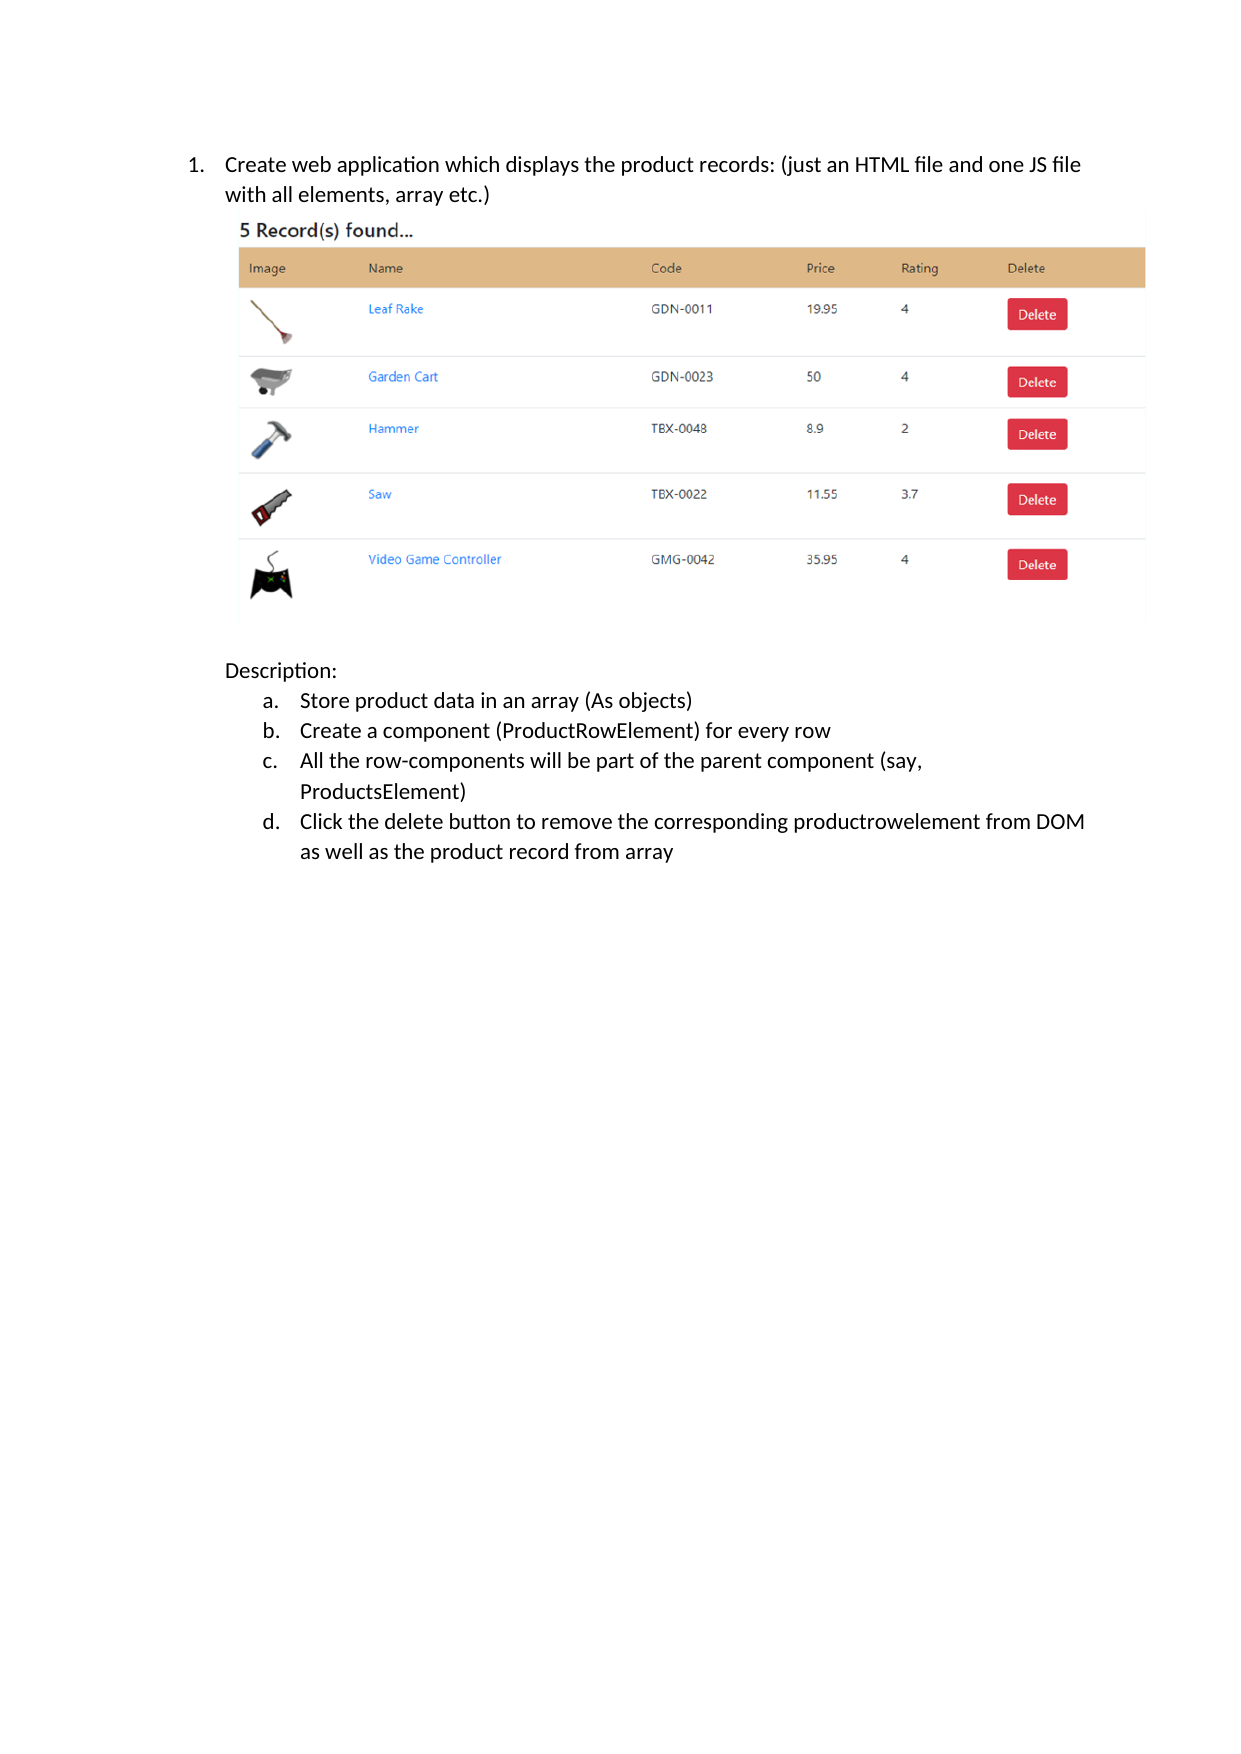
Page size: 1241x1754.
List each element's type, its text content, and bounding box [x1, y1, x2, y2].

list All the row-components will be part of the parent component (say, ProductsElement) [262, 747, 1090, 805]
list Description: [225, 656, 1090, 684]
list Click the delete button to remove the corresponding productrowelement from DOM as well as the product record from array [262, 807, 1090, 865]
picture [225, 210, 1166, 654]
list Create a component (ProductRowElement) for every row [262, 716, 1090, 744]
list Store product data in an array (As objects) [262, 686, 1090, 714]
list Create web application which displays the product records: (just an HTML file and one JS file with all elements, array etc.) [187, 150, 1090, 208]
